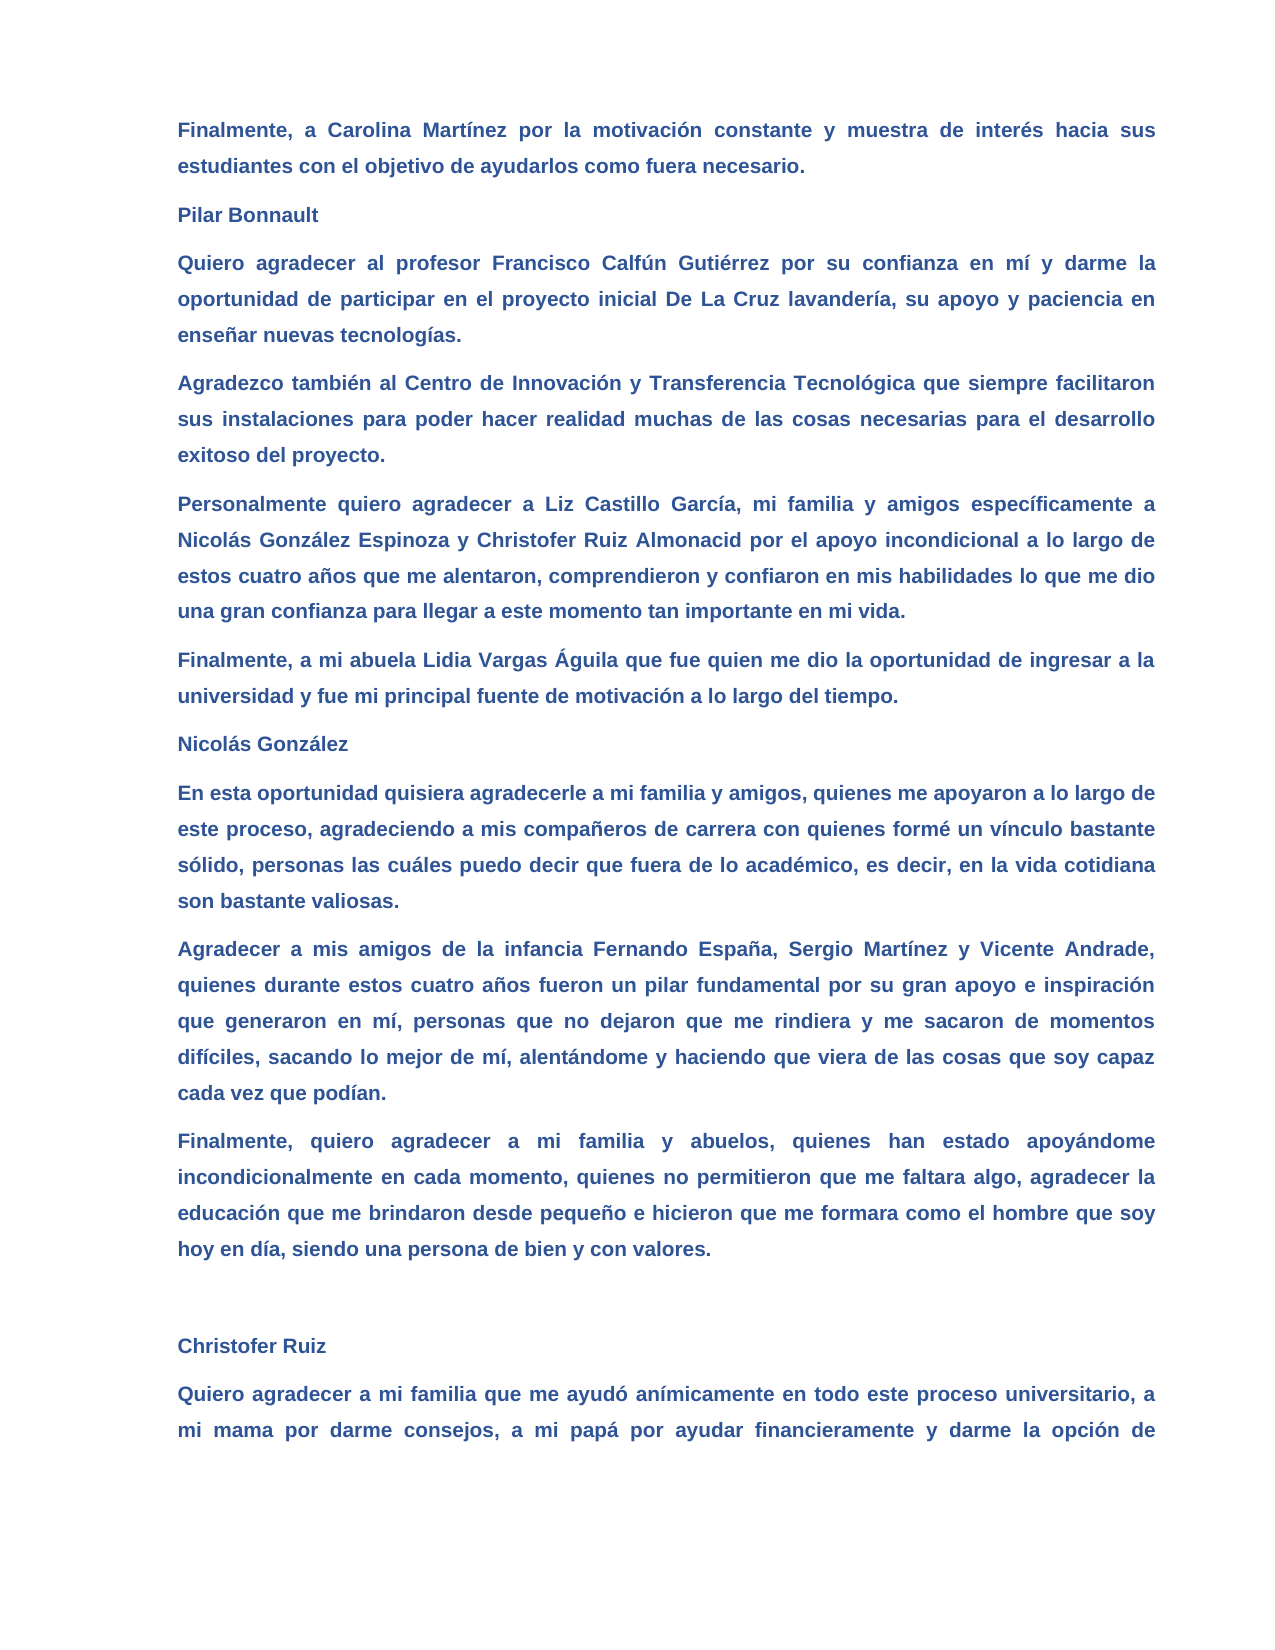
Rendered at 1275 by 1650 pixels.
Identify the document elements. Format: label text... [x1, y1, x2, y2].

text Finalmente, a mi abuela Lidia Vargas Águila que fue quien me dio la oportunidad de ingresar a la universidad y fue mi principal fuente de motivación a lo largo del tiempo. [177, 648, 1157, 708]
text Finalmente, a Carolina Martínez por la motivación constante y muestra de interés hacia sus estudiantes con el objetivo de ayudarlos como fuera necesario. [177, 118, 1157, 178]
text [177, 1382, 1157, 1442]
text En esta oportunidad quisiera agradecerle a mi familia y amigos, quienes me apoyaron a lo largo de este proceso, agradeciendo a mis compañeros de carrera con quienes formé un vínculo bastante sólido, personas las cuáles puedo decir que fuera de lo académico, es decir, en la vida cotidiana son bastante valiosas. [177, 781, 1157, 912]
text Agradecer a mis amigos de la infancia Fernando España, Sergio Martínez y Vicente Andrade, quienes durante estos cuatro años fueron un pilar fundamental por su gran apoyo e inspiración que generaron en mí, personas que no dejaron que me rindiera y me sacaron de momentos difíciles, sacando lo mejor de mí, alentándome y haciendo que viera de las cosas que soy capaz cada vez que podían. [177, 937, 1157, 1104]
text Quiero agradecer al profesor Francisco Calfún Gutiérrez por su confianza en mí y darme la oportunidad de participar en el proyecto inicial De La Cruz lavandería, su apoyo y paciencia en enseñar nuevas tecnologías. [177, 251, 1157, 347]
text Pilar Bonnault [177, 202, 1157, 226]
text Personalmente quiero agradecer a Liz Castillo García, mi familia y amigos específicamente a Nicolás González Espinoza y Christofer Ruiz Almonacid por el apoyo incondicional a lo largo de estos cuatro años que me alentaron, comprendieron y confiaron en mis habilidades lo que me dio una gran confianza para llegar a este momento tan importante en mi vida. [177, 492, 1157, 623]
text Christofer Ruiz [177, 1334, 1157, 1358]
text Nicolás González [177, 732, 1157, 756]
text Agradezco también al Centro de Innovación y Transferencia Tecnológica que siempre facilitaron sus instalaciones para poder hacer realidad muchas de las cosas necesarias para el desarrollo exitoso del proyecto. [177, 371, 1157, 467]
text Finalmente, quiero agradecer a mi familia y abuelos, quienes han estado apoyándome incondicionalmente en cada momento, quienes no permitieron que me faltara algo, agradecer la educación que me brindaron desde pequeño e hicieron que me formara como el hombre que soy hoy en día, siendo una persona de bien y con valores. [177, 1129, 1157, 1261]
